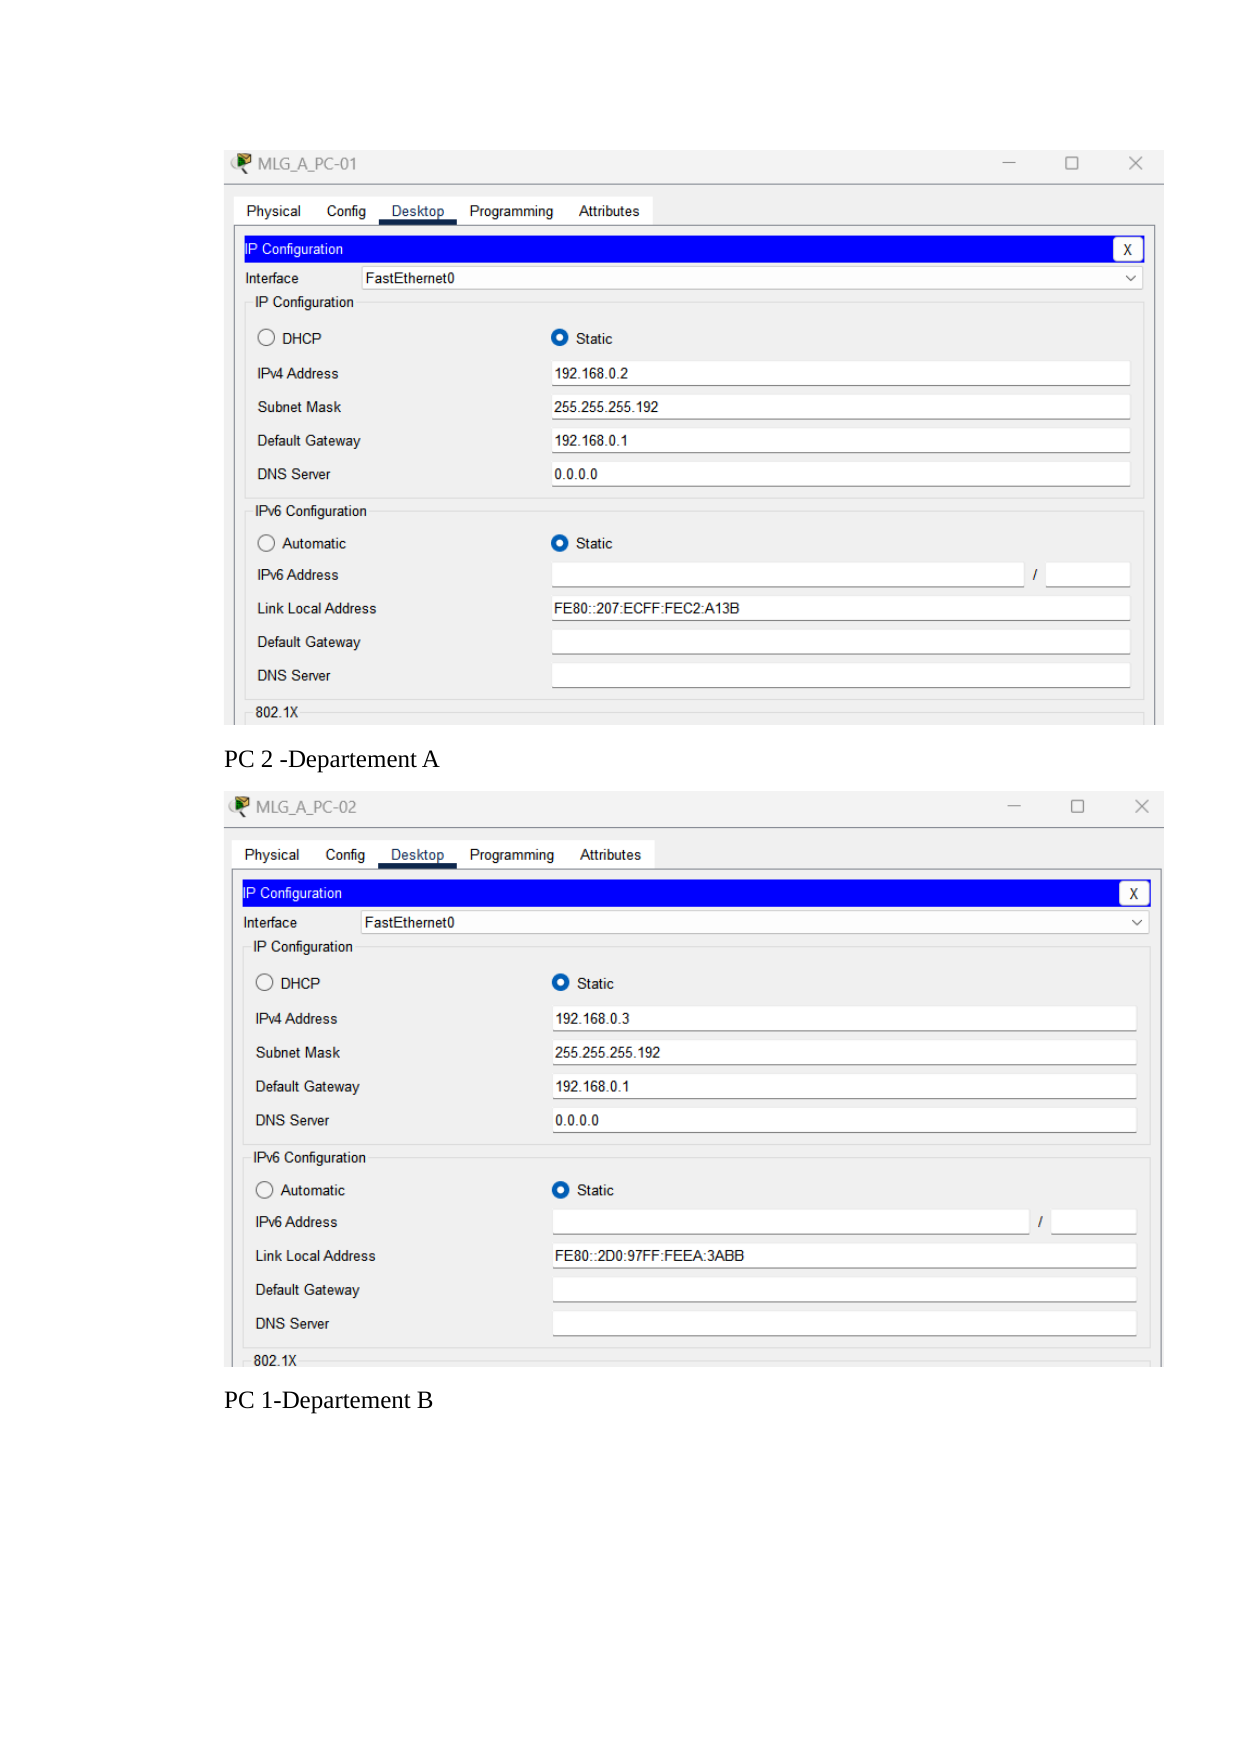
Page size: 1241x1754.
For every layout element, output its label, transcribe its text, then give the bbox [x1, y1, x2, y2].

picture [223, 150, 1164, 725]
text PC 1-Departement B [224, 1385, 1090, 1414]
text PC 2 -Departement A [224, 744, 1090, 772]
picture [223, 791, 1164, 1367]
